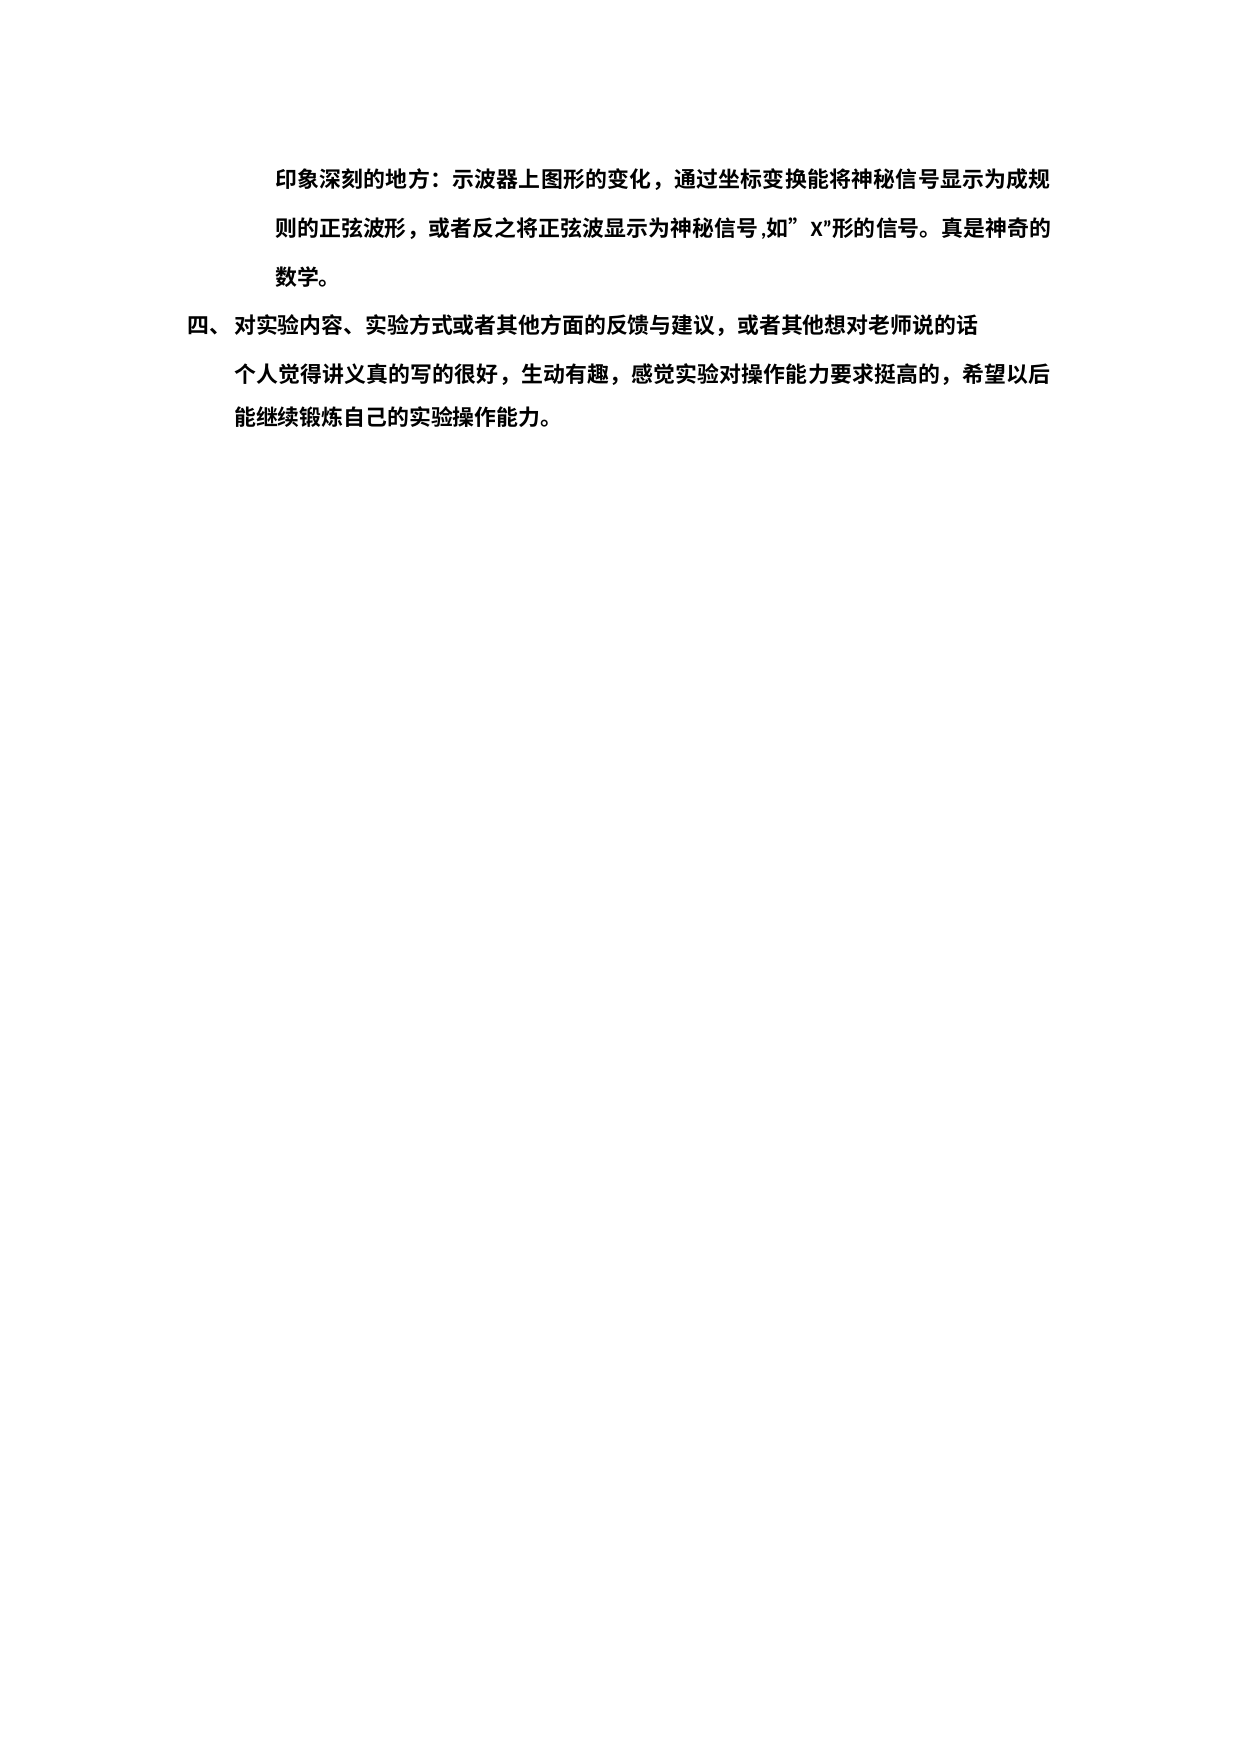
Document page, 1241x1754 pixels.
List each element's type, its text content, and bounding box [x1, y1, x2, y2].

list 对实验内容、实验方式或者其他方面的反馈与建议，或者其他想对老师说的话 [187, 308, 1053, 340]
text 个人觉得讲义真的写的很好，生动有趣，感觉实验对操作能力要求挺高的，希望以后能继续锻炼自己的实验操作能力。 [234, 356, 1053, 432]
text 印象深刻的地方：示波器上图形的变化，通过坐标变换能将神秘信号显示为成规则的正弦波形，或者反之将正弦波显示为神秘信号,如”X”形的信号。真是神奇的数学。 [275, 162, 1053, 292]
